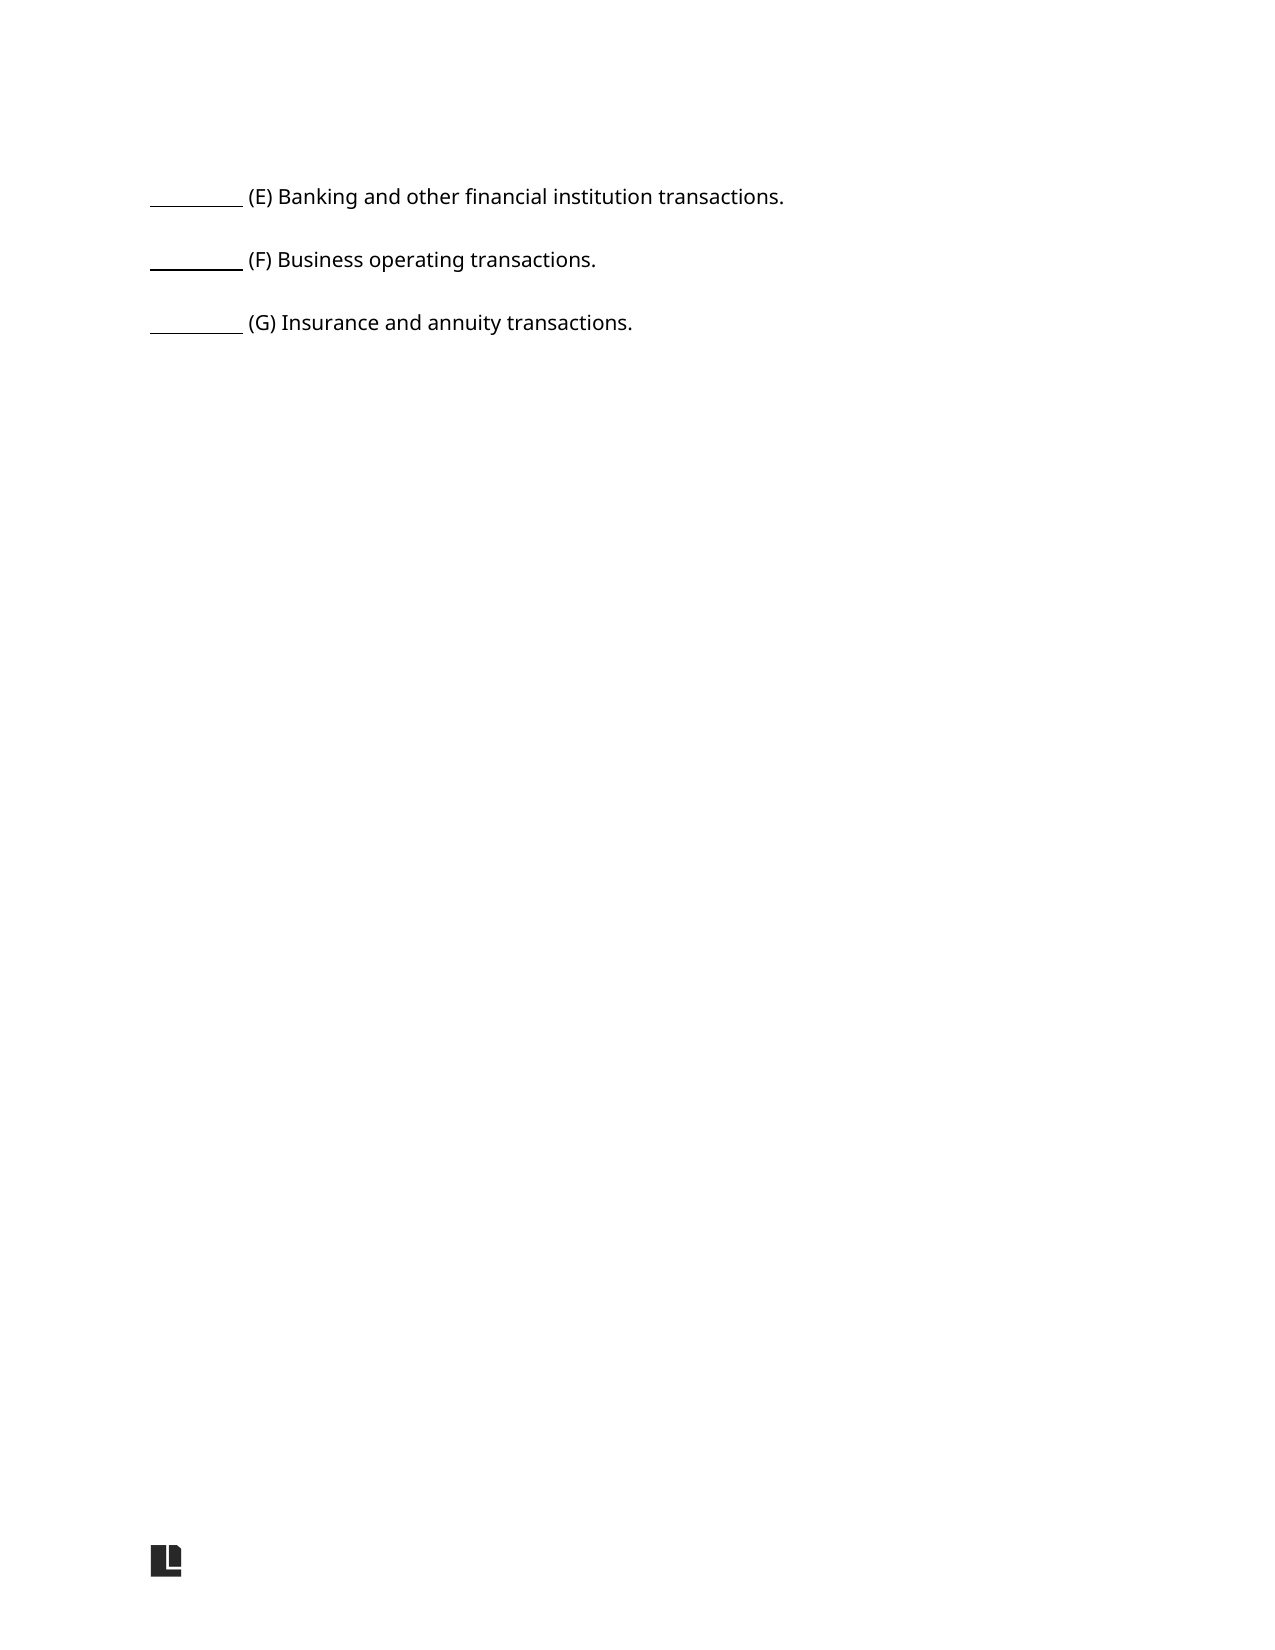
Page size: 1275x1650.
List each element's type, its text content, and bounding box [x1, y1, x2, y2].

text (E) Banking and other financial institution transactions. [150, 182, 1135, 210]
picture [150, 1545, 182, 1577]
text (F) Business operating transactions. [150, 245, 1135, 273]
text (G) Insurance and annuity transactions. [150, 308, 1135, 337]
